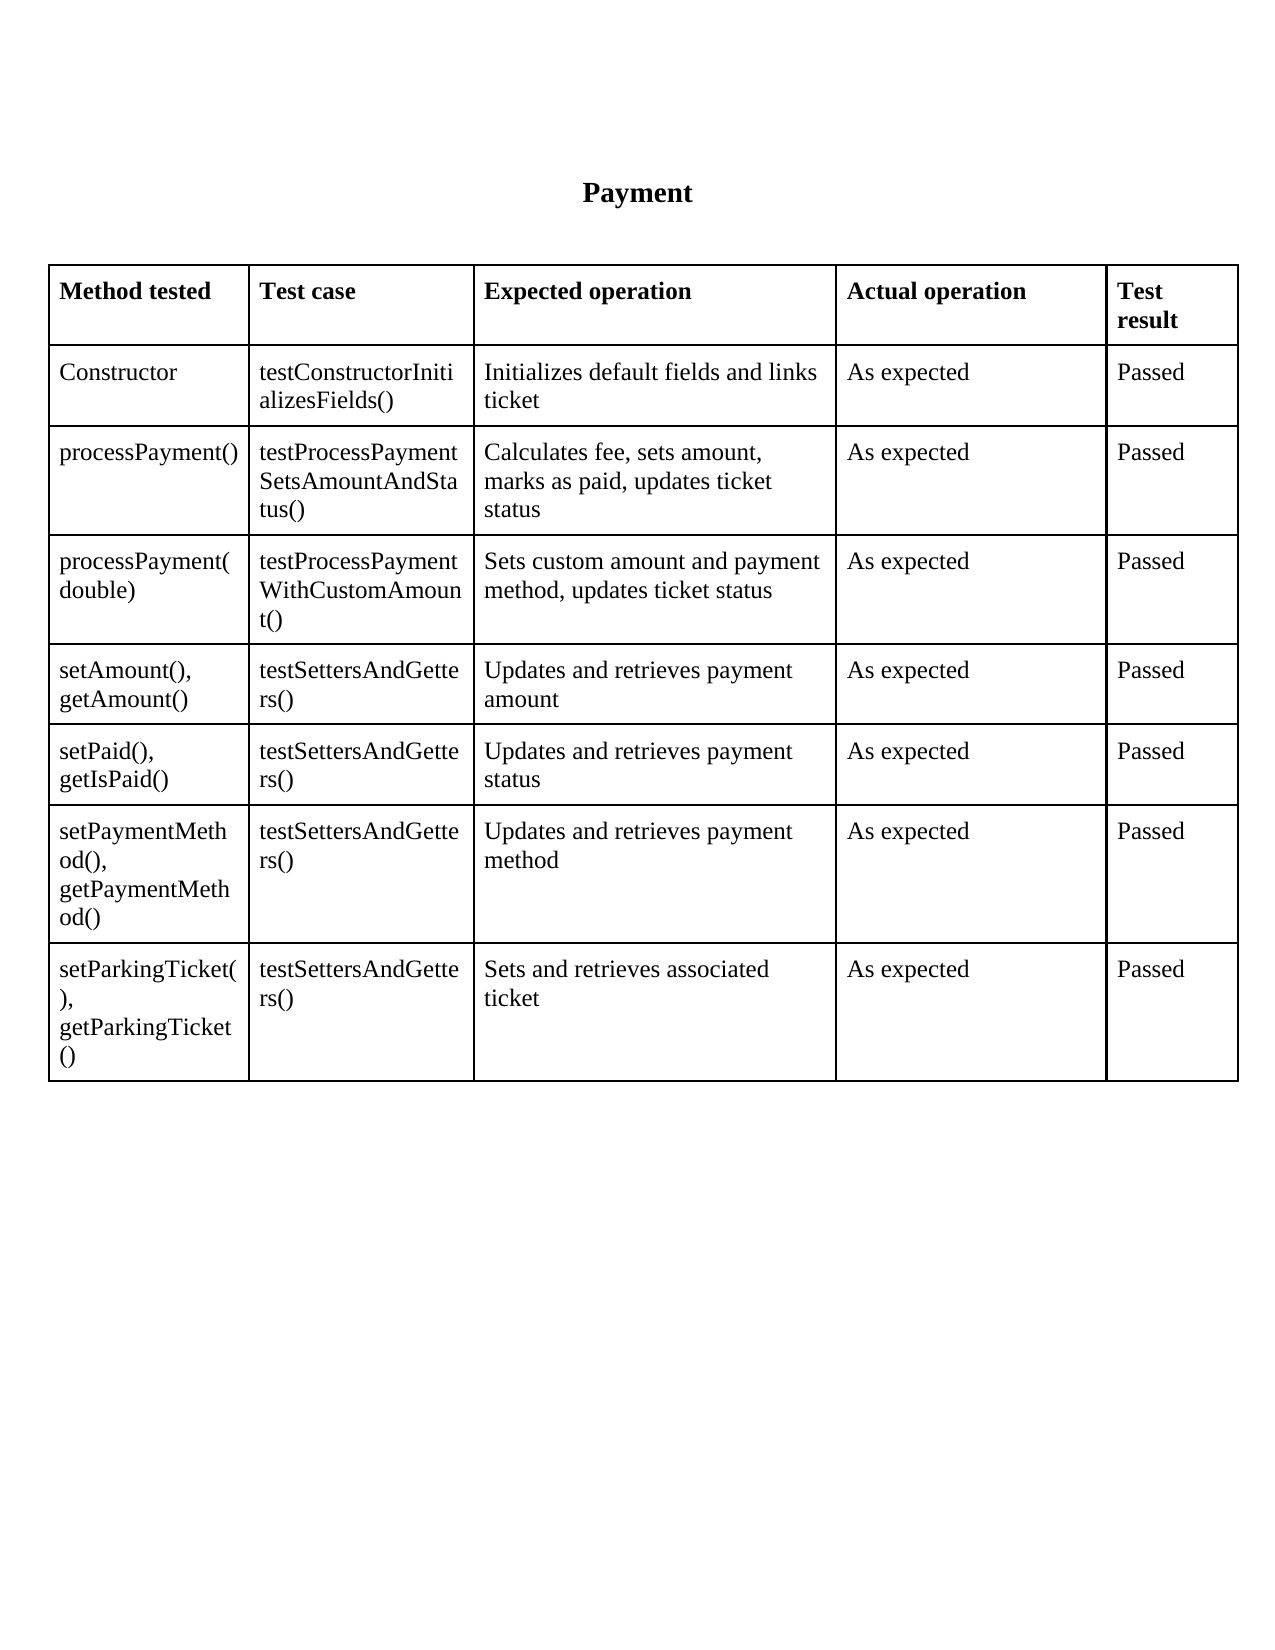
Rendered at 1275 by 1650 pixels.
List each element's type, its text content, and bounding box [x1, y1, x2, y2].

table_cell Passed [1108, 536, 1237, 643]
table_header Method tested [50, 266, 248, 344]
table_cell testSettersAndGetters() [250, 645, 473, 723]
table_cell setParkingTicket(), getParkingTicket() [50, 944, 248, 1079]
table_cell Passed [1108, 346, 1237, 424]
table_cell Sets and retrieves associated ticket [475, 944, 835, 1079]
table_cell As expected [837, 427, 1105, 534]
table_cell Updates and retrieves payment amount [475, 645, 835, 723]
table_cell testConstructorInitializesFields() [250, 346, 473, 424]
table_cell processPayment(double) [50, 536, 248, 643]
table_cell processPayment() [50, 427, 248, 534]
table_cell Initializes default fields and links ticket [475, 346, 835, 424]
table_cell setPaid(), getIsPaid() [50, 725, 248, 804]
table_cell testSettersAndGetters() [250, 944, 473, 1079]
table_cell As expected [837, 645, 1105, 723]
table_header Expected operation [475, 266, 835, 344]
table_cell Updates and retrieves payment status [475, 725, 835, 804]
table_cell testProcessPaymentWithCustomAmount() [250, 536, 473, 643]
table_cell Passed [1108, 427, 1237, 534]
subtitle Payment [187, 175, 1087, 208]
table_cell Passed [1108, 806, 1237, 942]
table_cell Passed [1108, 944, 1237, 1079]
table_cell As expected [837, 725, 1105, 804]
table_cell setPaymentMethod(), getPaymentMethod() [50, 806, 248, 942]
table_cell setAmount(), getAmount() [50, 645, 248, 723]
table_cell As expected [837, 944, 1105, 1079]
table_cell testProcessPaymentSetsAmountAndStatus() [250, 427, 473, 534]
table_cell testSettersAndGetters() [250, 806, 473, 942]
table_cell As expected [837, 346, 1105, 424]
table_header Actual operation [837, 266, 1105, 344]
table_cell As expected [837, 806, 1105, 942]
table_cell Updates and retrieves payment method [475, 806, 835, 942]
table_cell testSettersAndGetters() [250, 725, 473, 804]
table_cell Passed [1108, 725, 1237, 804]
table_cell Calculates fee, sets amount, marks as paid, updates ticket status [475, 427, 835, 534]
table_cell As expected [837, 536, 1105, 643]
table_header Test case [250, 266, 473, 344]
table_cell Passed [1108, 645, 1237, 723]
table_cell Constructor [50, 346, 248, 424]
table_header Test result [1108, 266, 1237, 344]
table_cell Sets custom amount and payment method, updates ticket status [475, 536, 835, 643]
